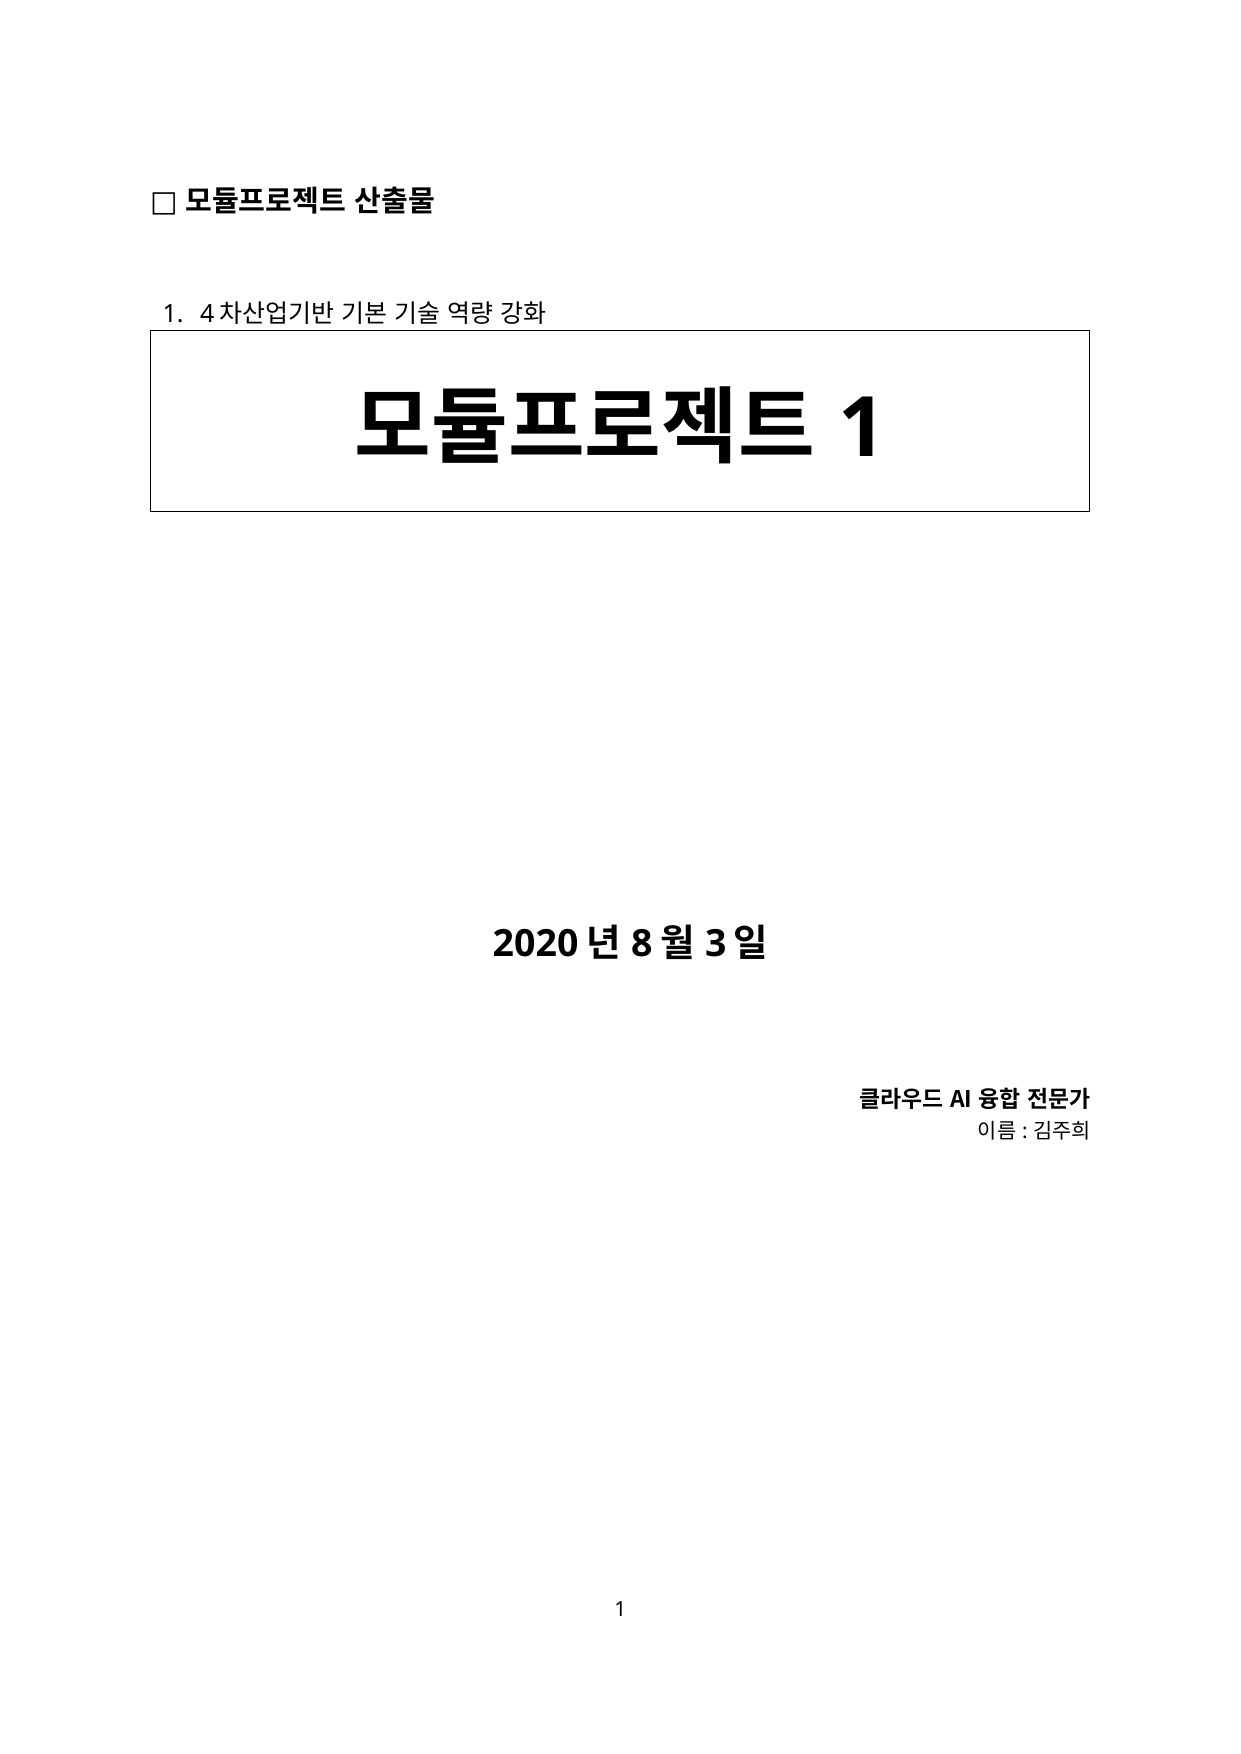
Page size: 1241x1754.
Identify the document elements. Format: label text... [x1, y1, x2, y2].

text □ 모듈프로젝트 산출물 [150, 177, 1090, 219]
text 2020년 8월 3일 [150, 912, 1090, 967]
text 클라우드 AI 융합 전문가 [150, 1081, 1090, 1114]
list 4차산업기반 기본 기술 역량 강화 [162, 293, 1090, 329]
text 이름 : 김주희 [150, 1114, 1090, 1144]
table_header 모듈프로젝트 1 [151, 331, 1089, 511]
